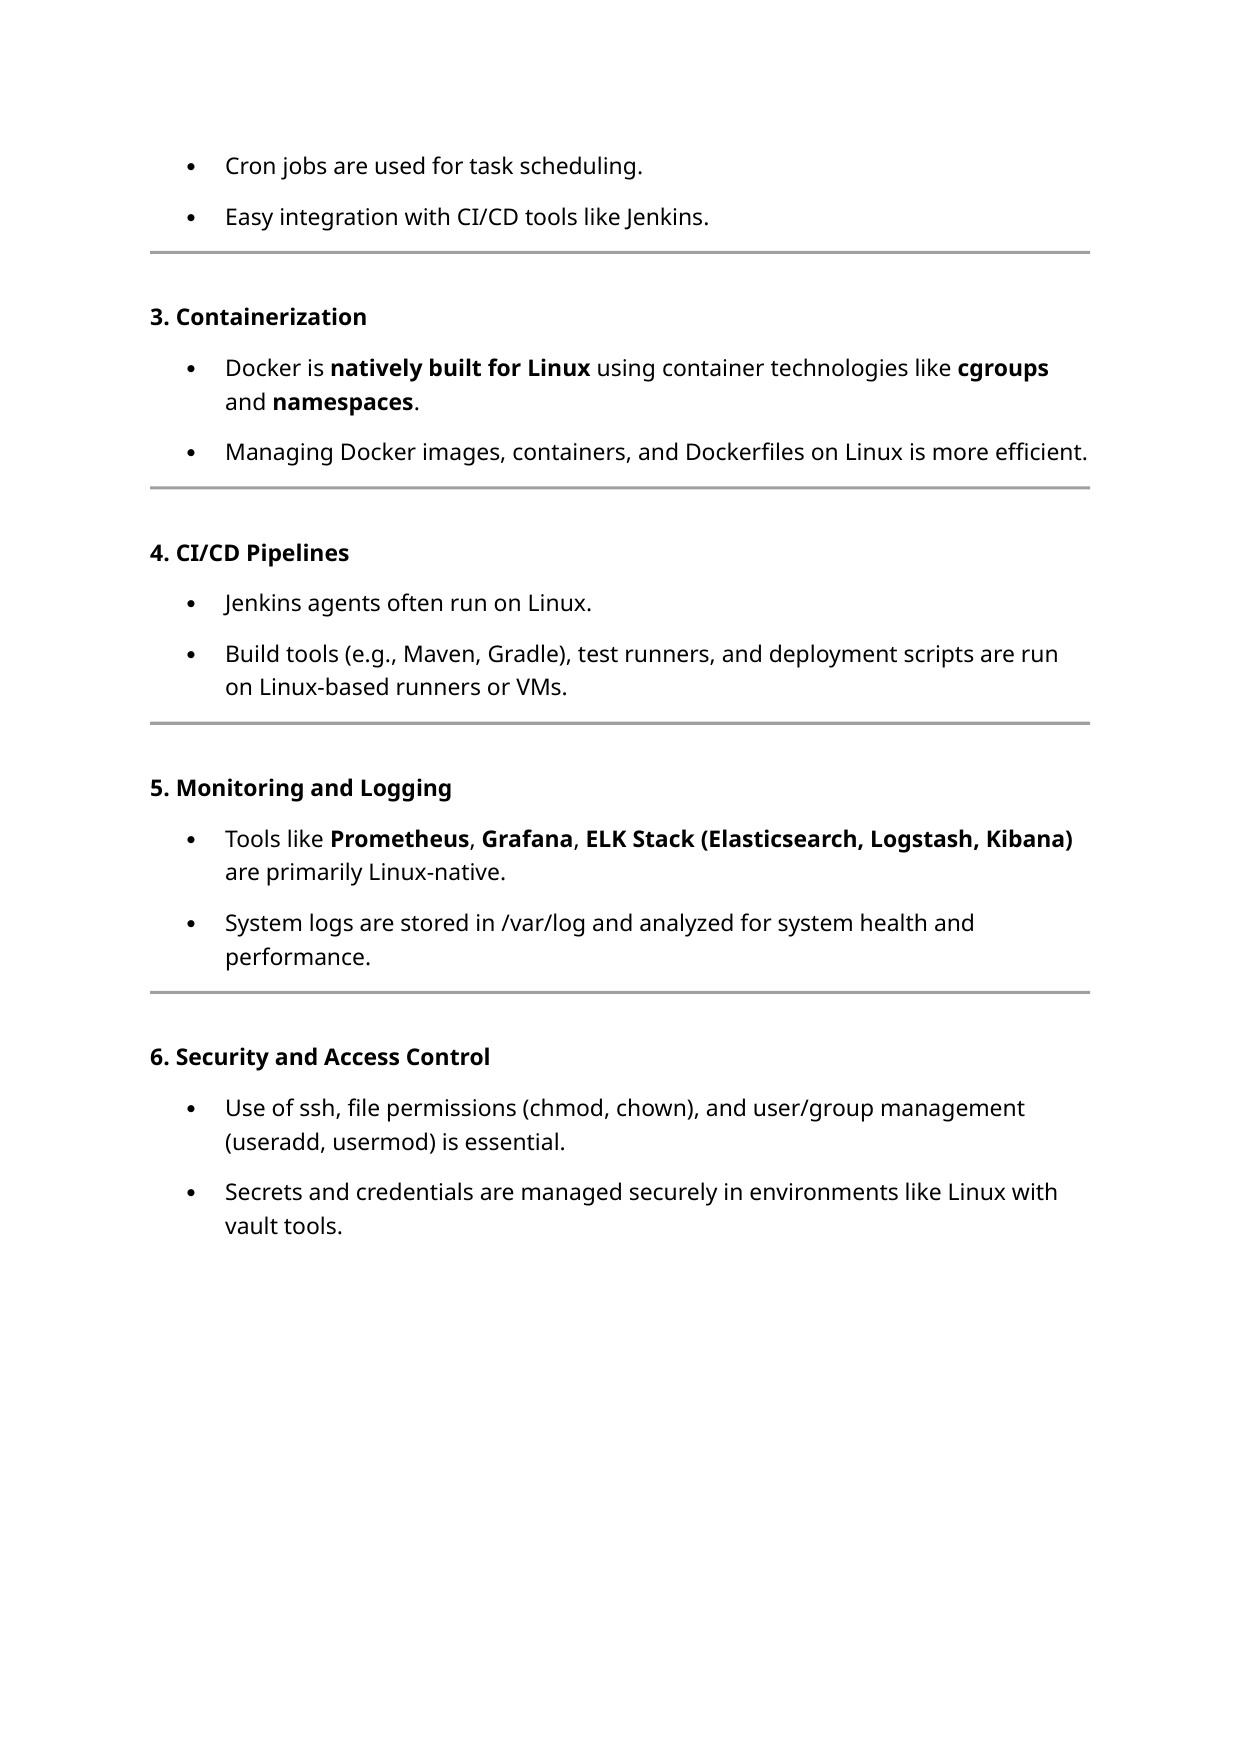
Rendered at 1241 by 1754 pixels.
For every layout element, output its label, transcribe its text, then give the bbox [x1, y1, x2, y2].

list Cron jobs are used for task scheduling. [187, 150, 1090, 181]
list Managing Docker images, containers, and Dockerfiles on Linux is more efficient. [187, 436, 1090, 467]
list Tools like Prometheus, Grafana, ELK Stack (Elasticsearch, Logstash, Kibana) are primarily Linux-native. [187, 822, 1090, 887]
text 4. CI/CD Pipelines [150, 537, 1090, 568]
list Jenkins agents often run on Linux. [187, 587, 1090, 618]
text 5. Monitoring and Logging [150, 772, 1090, 803]
list Docker is natively built for Linux using container technologies like cgroups and namespaces. [187, 352, 1090, 417]
list Easy integration with CI/CD tools like Jenkins. [187, 200, 1090, 232]
list System logs are stored in /var/log and analyzed for system health and performance. [187, 907, 1090, 972]
list Use of ssh, file permissions (chmod, chown), and user/group management (useradd, usermod) is essential. [187, 1092, 1090, 1157]
text 6. Security and Access Control [150, 1041, 1090, 1072]
text 3. Containerization [150, 301, 1090, 332]
list Build tools (e.g., Maven, Gradle), test runners, and deployment scripts are run on Linux-based runners or VMs. [187, 637, 1090, 702]
list Secrets and credentials are managed securely in environments like Linux with vault tools. [187, 1176, 1090, 1241]
